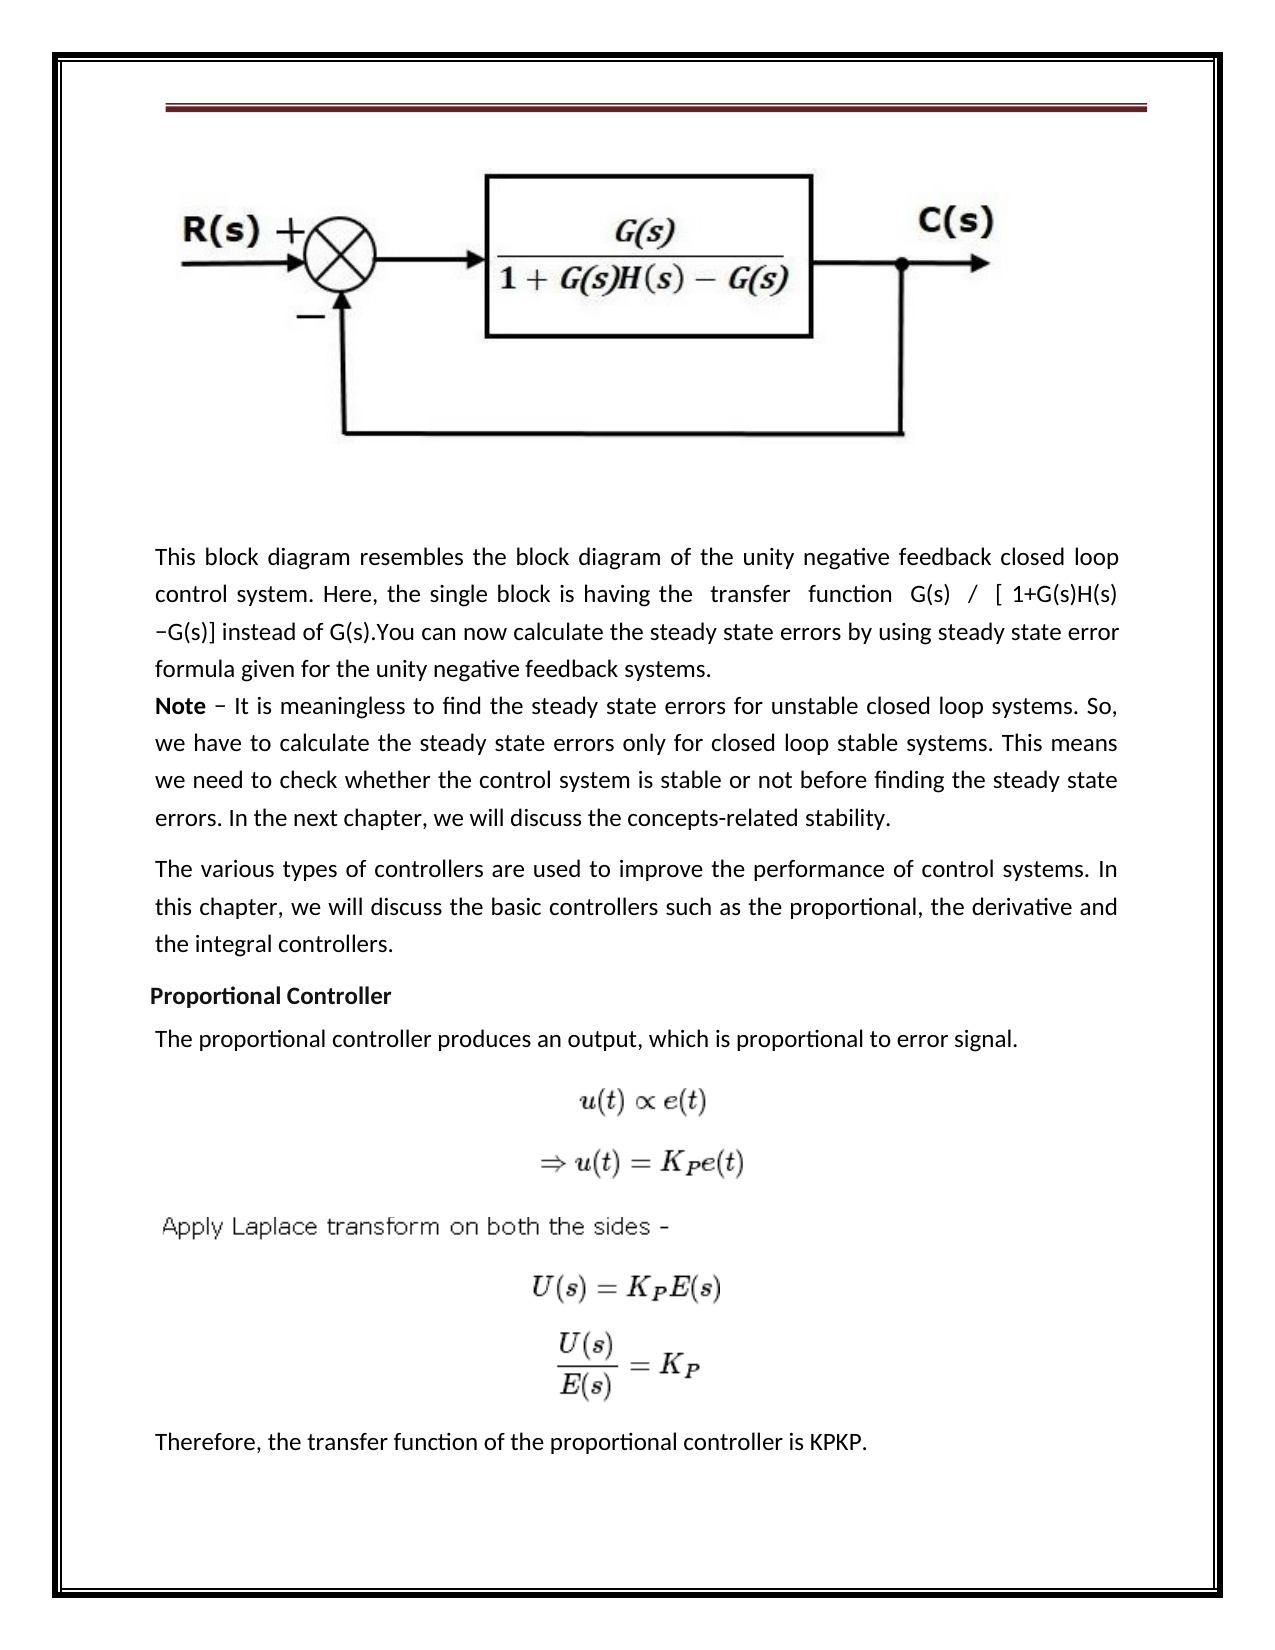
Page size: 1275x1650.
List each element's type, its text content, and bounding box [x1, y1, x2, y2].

text Note − It is meaningless to find the steady state errors for unstable closed loop systems. So, we have to calculate the steady state errors only for closed loop stable systems. This means we need to check whether the control system is stable or not before finding the steady state errors. In the next chapter, we will discuss the concepts-related stability. [155, 690, 1119, 832]
text Therefore, the transfer function of the proportional controller is KPKP. [155, 1426, 1196, 1456]
picture [162, 1217, 720, 1402]
text This block diagram resembles the block diagram of the unity negative feedback closed loop control system. Here, the single block is having the transfer function G(s) / [ 1+G(s)H(s)−G(s)] instead of G(s).You can now calculate the steady state errors by using steady state error formula given for the unity negative feedback systems. [155, 541, 1121, 683]
subtitle Proportional Controller [150, 980, 1196, 1011]
text The various types of controllers are used to improve the performance of control systems. In this chapter, we will discuss the basic controllers such as the proportional, the derivative and the integral controllers. [155, 854, 1120, 958]
picture [175, 168, 1011, 444]
text The proportional controller produces an output, which is proportional to error signal. [155, 1023, 1196, 1053]
picture [541, 1088, 743, 1179]
